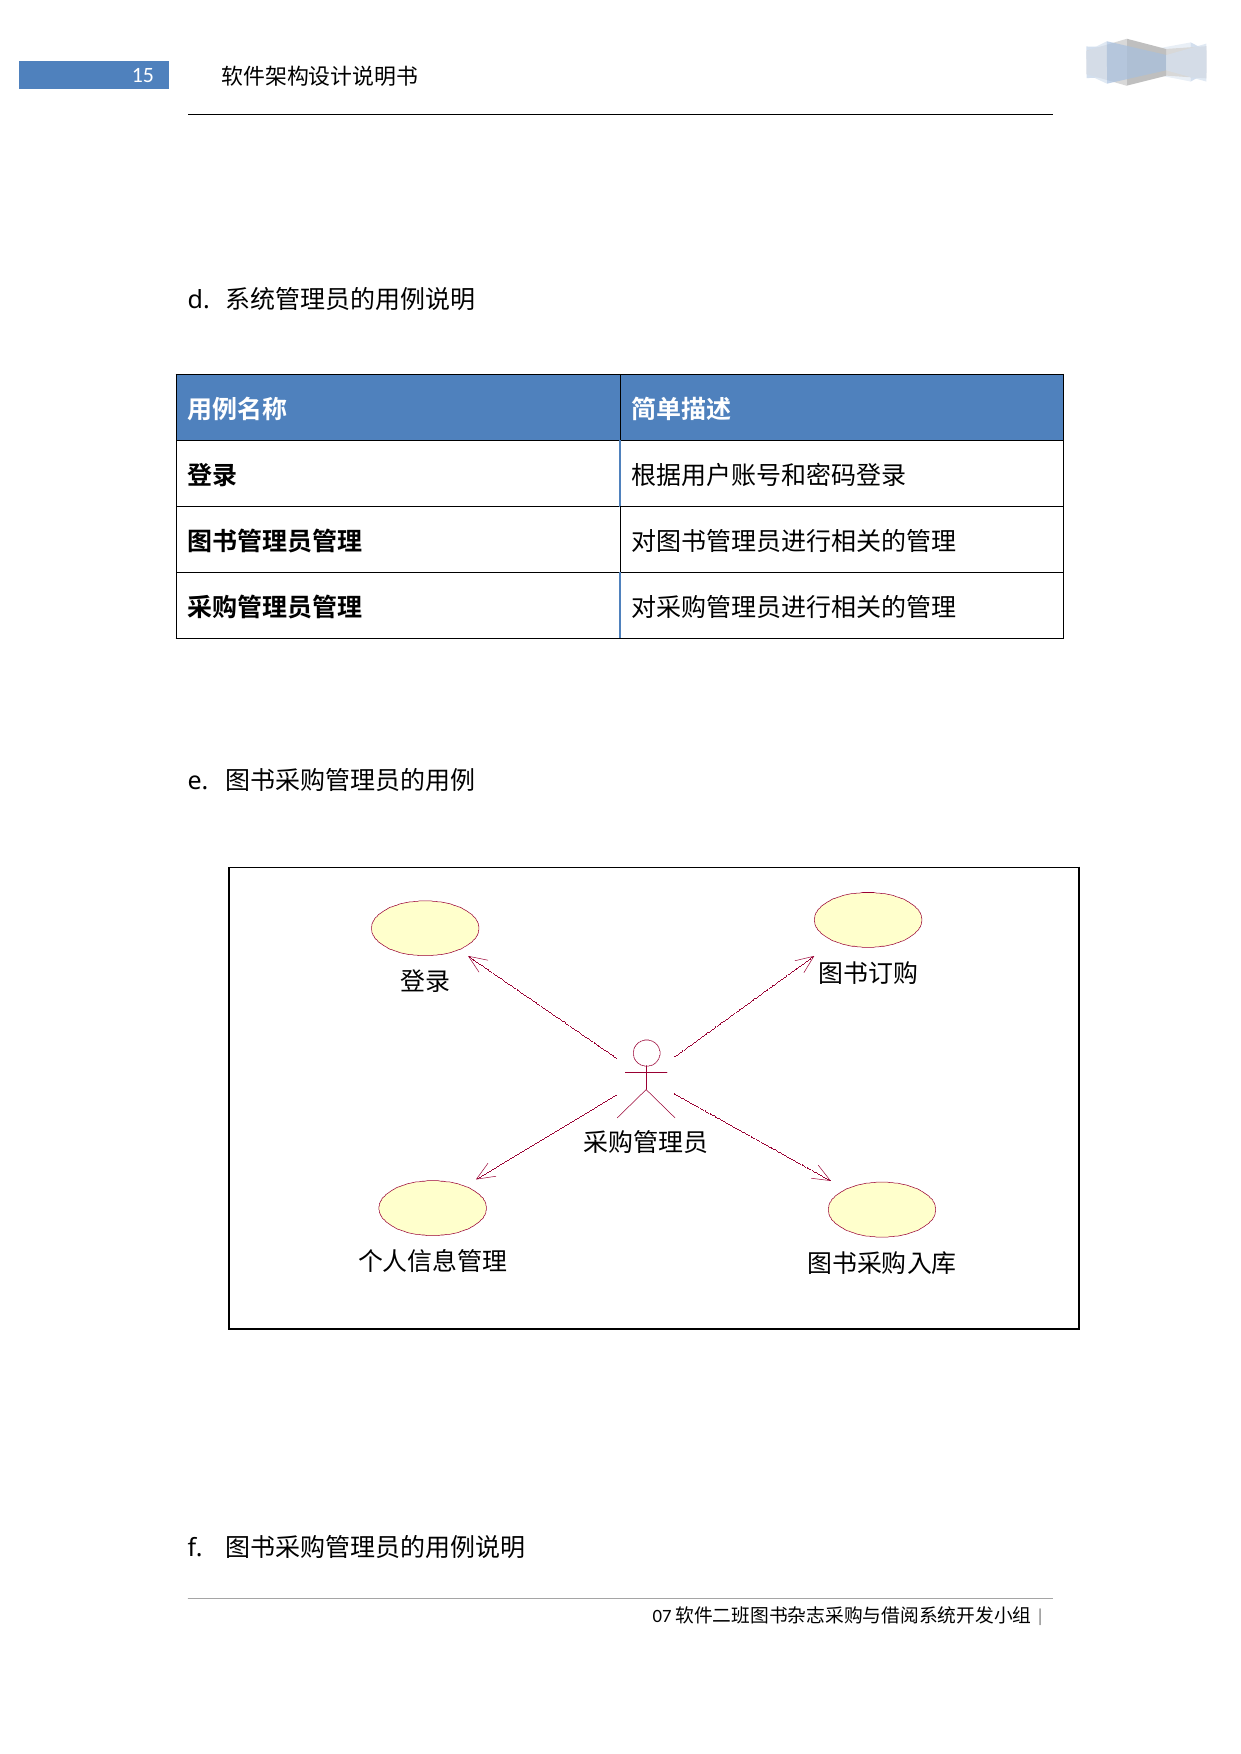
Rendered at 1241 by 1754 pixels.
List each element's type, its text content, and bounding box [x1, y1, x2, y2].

list 图书采购管理员的用例 [187, 746, 1053, 811]
list 系统管理员的用例说明 [187, 266, 1053, 331]
table_header 简单描述 [621, 375, 1063, 440]
table_cell 登录 [177, 441, 619, 506]
table_cell 根据用户账号和密码登录 [621, 441, 1063, 506]
table_cell 对采购管理员进行相关的管理 [621, 573, 1063, 638]
list 图书采购管理员的用例说明 [187, 1513, 1053, 1578]
table_cell 对图书管理员进行相关的管理 [621, 507, 1063, 572]
table_cell 图书管理员管理 [177, 507, 620, 572]
table_cell 采购管理员管理 [177, 573, 619, 638]
table_header 用例名称 [177, 375, 620, 440]
